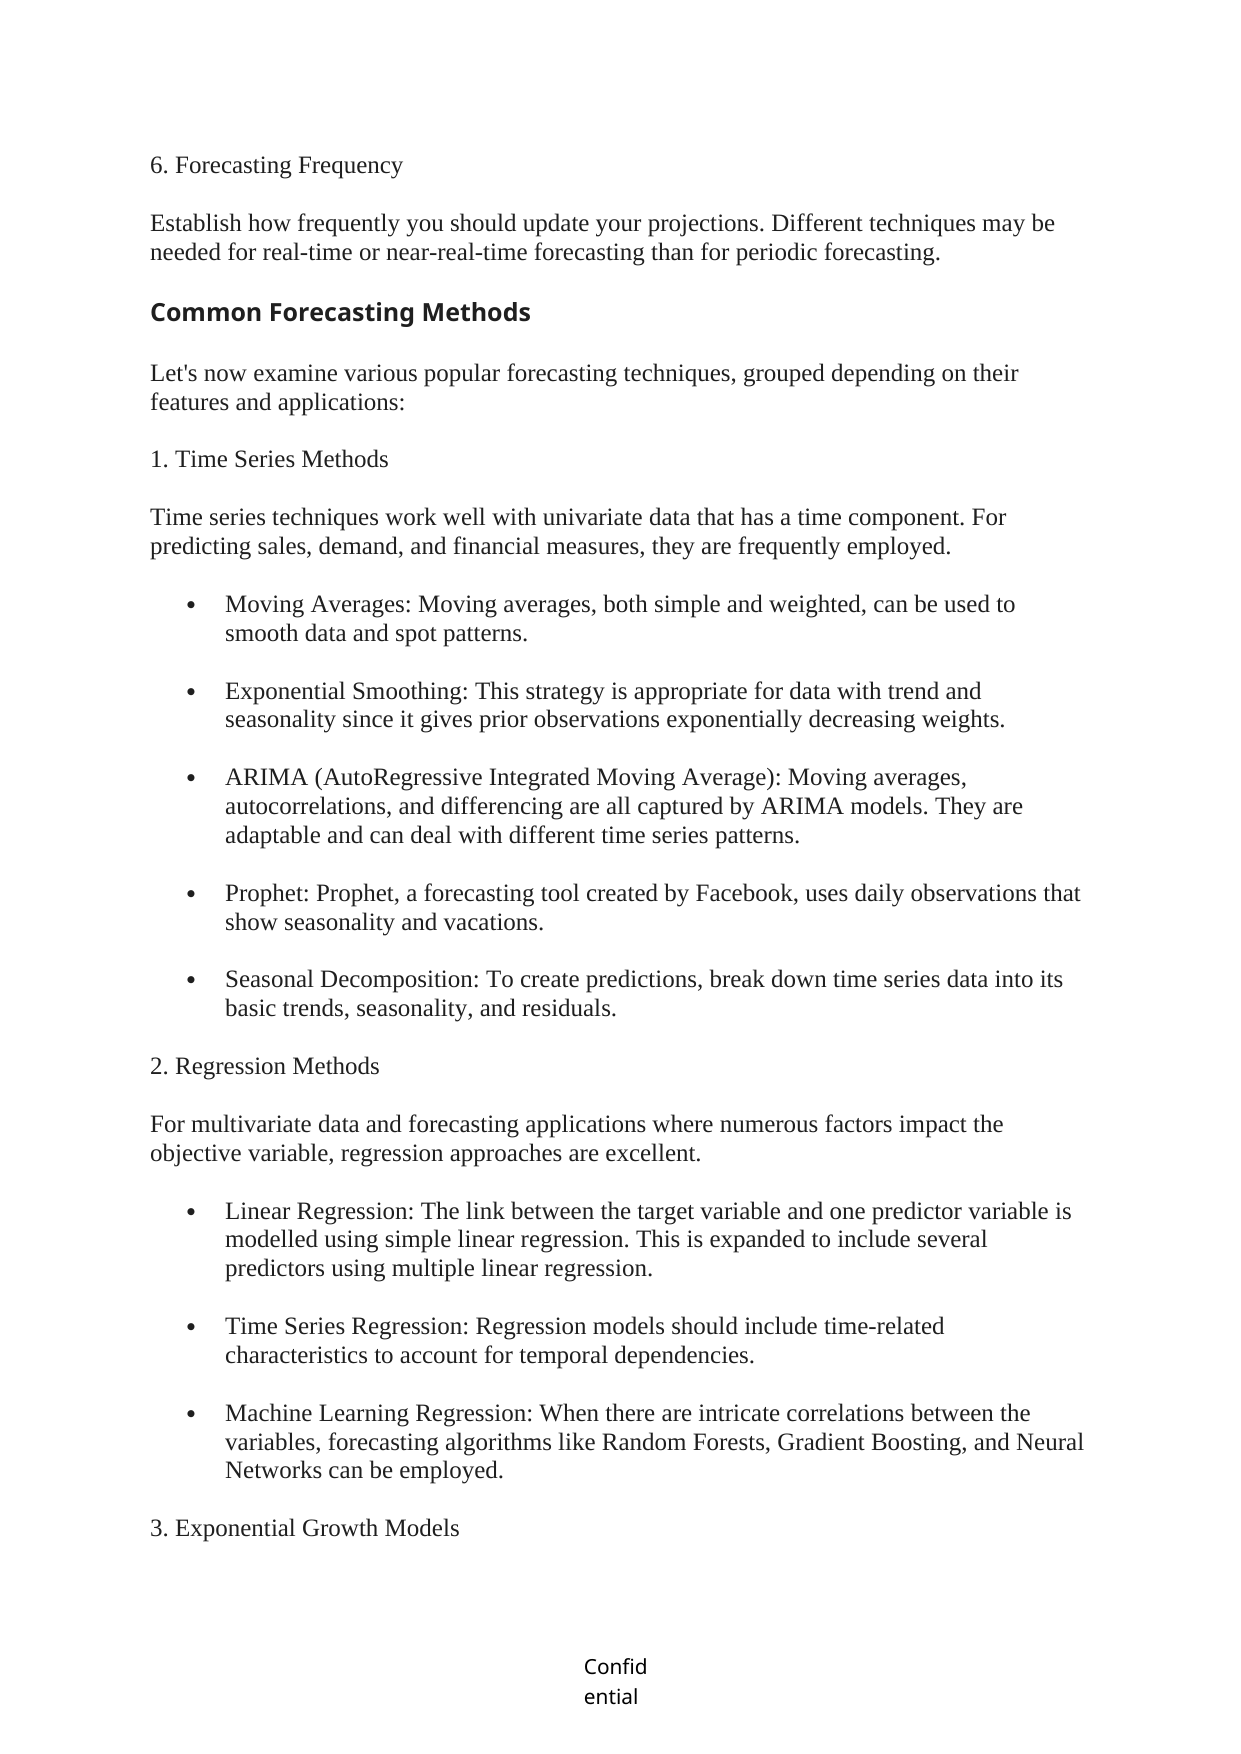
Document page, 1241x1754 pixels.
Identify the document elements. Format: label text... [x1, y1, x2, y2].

text 1. Time Series Methods [150, 444, 1090, 473]
text Let's now examine various popular forecasting techniques, grouped depending on their features and applications: [150, 358, 1090, 415]
list Seasonal Decomposition: To create predictions, break down time series data into its basic trends, seasonality, and residuals. [187, 964, 1090, 1022]
text 6. Forecasting Frequency [150, 150, 1090, 179]
list Linear Regression: The link between the target variable and one predictor variable is modelled using simple linear regression. This is expanded to include several predictors using multiple linear regression. [187, 1196, 1090, 1282]
list Time Series Regression: Regression models should include time-related characteristics to account for temporal dependencies. [187, 1311, 1090, 1369]
text Common Forecasting Methods [150, 294, 1090, 329]
text 2. Regression Methods [150, 1051, 1090, 1080]
list Prophet: Prophet, a forecasting tool created by Facebook, uses daily observations that show seasonality and vacations. [187, 878, 1090, 935]
list Machine Learning Regression: When there are intricate correlations between the variables, forecasting algorithms like Random Forests, Gradient Boosting, and Neural Networks can be employed. [187, 1398, 1090, 1484]
text Time series techniques work well with univariate data that has a time component. For predicting sales, demand, and financial measures, they are frequently employed. [150, 502, 1090, 560]
list Exponential Smoothing: This strategy is appropriate for data with trend and seasonality since it gives prior observations exponentially decreasing weights. [187, 676, 1090, 733]
text Establish how frequently you should update your projections. Different techniques may be needed for real-time or near-real-time forecasting than for periodic forecasting. [150, 208, 1090, 265]
text For multivariate data and forecasting applications where numerous factors impact the objective variable, regression approaches are excellent. [150, 1109, 1090, 1167]
text 3. Exponential Growth Models [150, 1513, 1090, 1542]
list ARIMA (AutoRegressive Integrated Moving Average): Moving averages, autocorrelations, and differencing are all captured by ARIMA models. They are adaptable and can deal with different time series patterns. [187, 762, 1090, 849]
list Moving Averages: Moving averages, both simple and weighted, can be used to smooth data and spot patterns. [187, 589, 1090, 647]
